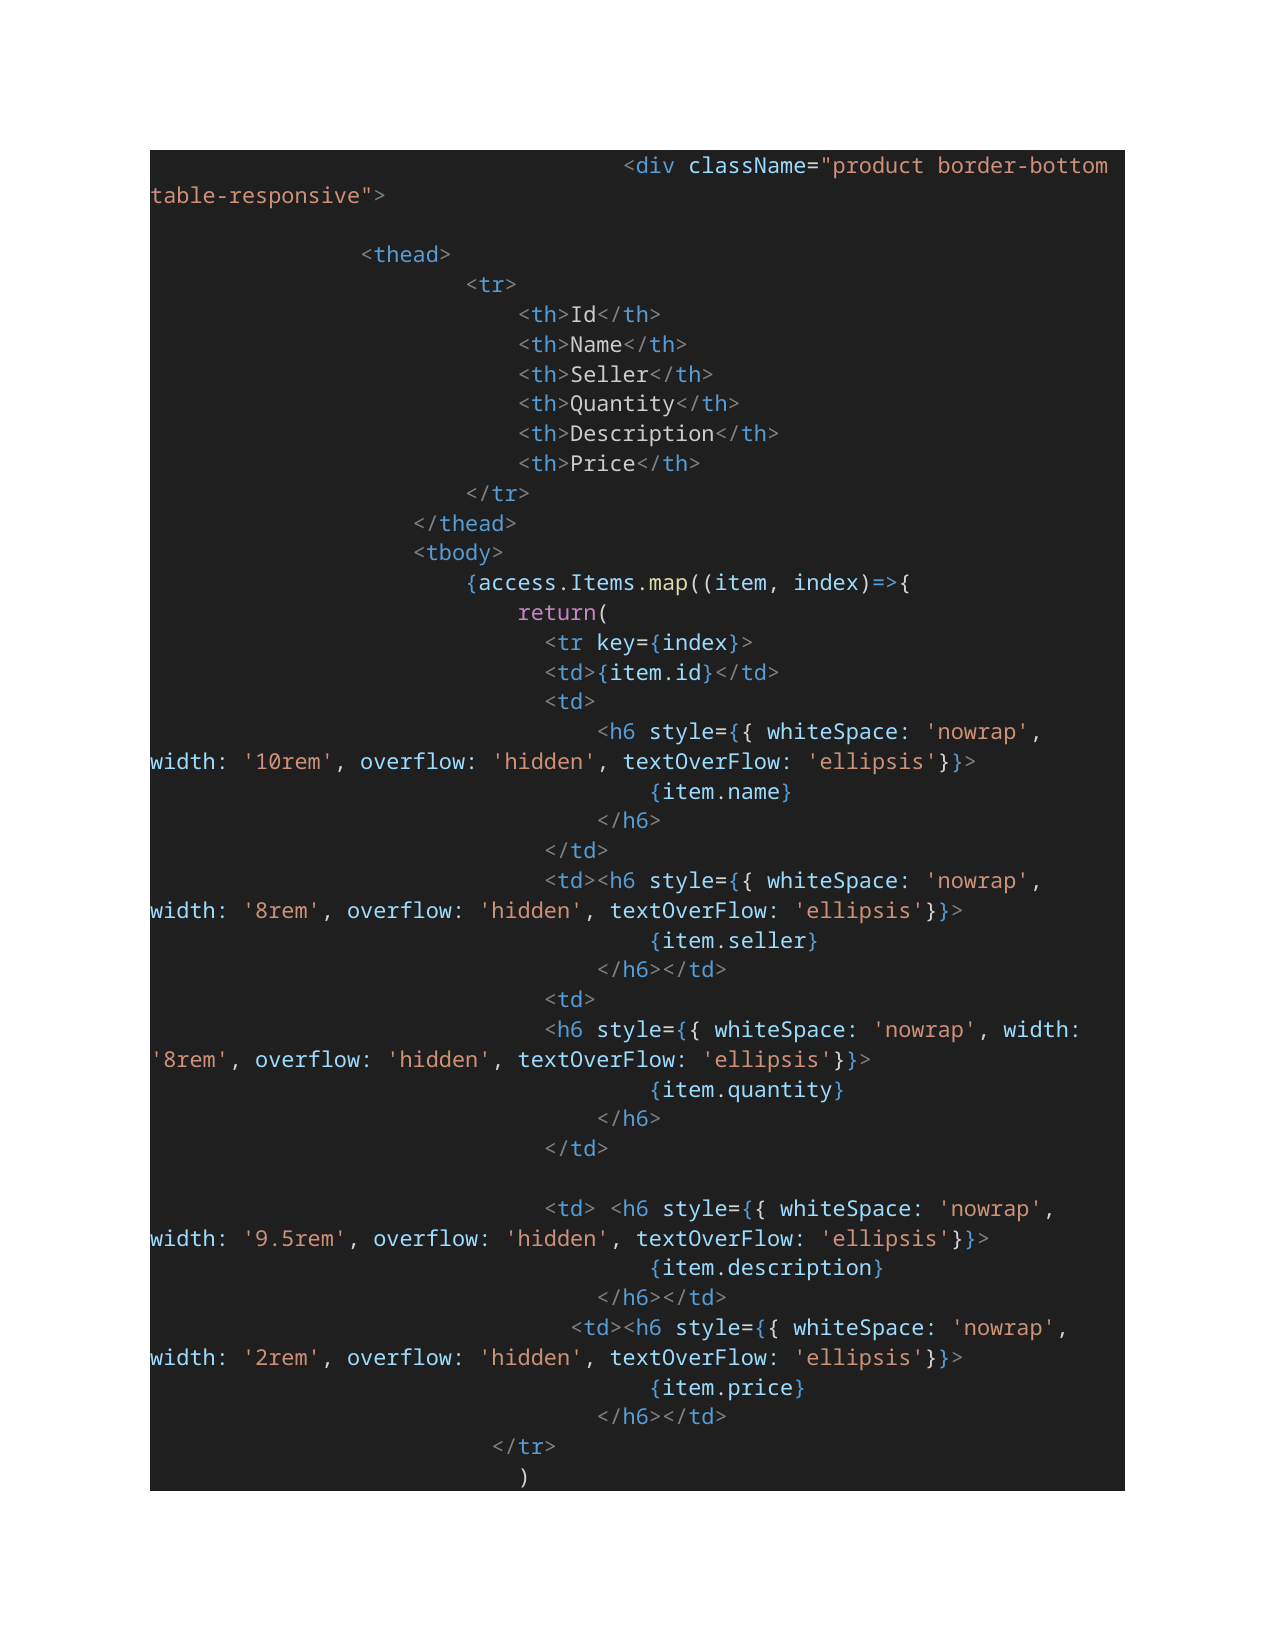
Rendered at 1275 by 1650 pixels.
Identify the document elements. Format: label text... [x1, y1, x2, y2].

text {item.description} [150, 1252, 1125, 1282]
text </h6> [150, 1103, 1125, 1133]
text <tbody> [150, 537, 1125, 567]
text <td>{item.id}</td> [150, 656, 1125, 686]
text <th>Name</th> [150, 329, 1125, 358]
text </tr> [150, 478, 1125, 507]
text <div className="product border-bottom table-responsive"> [150, 150, 1125, 209]
text <thead> [150, 239, 1125, 269]
text {item.seller} [150, 924, 1125, 954]
text <td><h6 style={{ whiteSpace: 'nowrap', width: '2rem', overflow: 'hidden', textOverFlow: 'ellipsis'}}> [150, 1312, 1125, 1371]
text <tr> [150, 269, 1125, 299]
text <td> <h6 style={{ whiteSpace: 'nowrap', width: '9.5rem', overflow: 'hidden', textOverFlow: 'ellipsis'}}> [150, 1193, 1125, 1252]
text <th>Price</th> [150, 448, 1125, 478]
text <td> [150, 984, 1125, 1014]
text </td> [150, 1133, 1125, 1163]
text <th>Quantity</th> [150, 388, 1125, 418]
text </thead> [150, 507, 1125, 537]
text <td><h6 style={{ whiteSpace: 'nowrap', width: '8rem', overflow: 'hidden', textOverFlow: 'ellipsis'}}> [150, 865, 1125, 924]
text ) [150, 1461, 1125, 1491]
text <td> [150, 686, 1125, 716]
text </tr> [150, 1431, 1125, 1461]
text <tr key={index}> [150, 627, 1125, 656]
text <th>Id</th> [150, 299, 1125, 329]
text <th>Description</th> [150, 418, 1125, 448]
text <h6 style={{ whiteSpace: 'nowrap', width: '10rem', overflow: 'hidden', textOverFlow: 'ellipsis'}}> [150, 716, 1125, 776]
text </h6> [150, 805, 1125, 835]
text {item.price} [150, 1371, 1125, 1401]
text </h6></td> [150, 954, 1125, 984]
text {item.quantity} [150, 1073, 1125, 1103]
text </h6></td> [150, 1282, 1125, 1312]
text </td> [150, 835, 1125, 865]
text return( [150, 597, 1125, 627]
text {access.Items.map((item, index)=>{ [150, 567, 1125, 597]
text <h6 style={{ whiteSpace: 'nowrap', width: '8rem', overflow: 'hidden', textOverFlow: 'ellipsis'}}> [150, 1014, 1125, 1073]
text <th>Seller</th> [150, 358, 1125, 388]
text {item.name} [150, 776, 1125, 805]
text </h6></td> [150, 1401, 1125, 1431]
